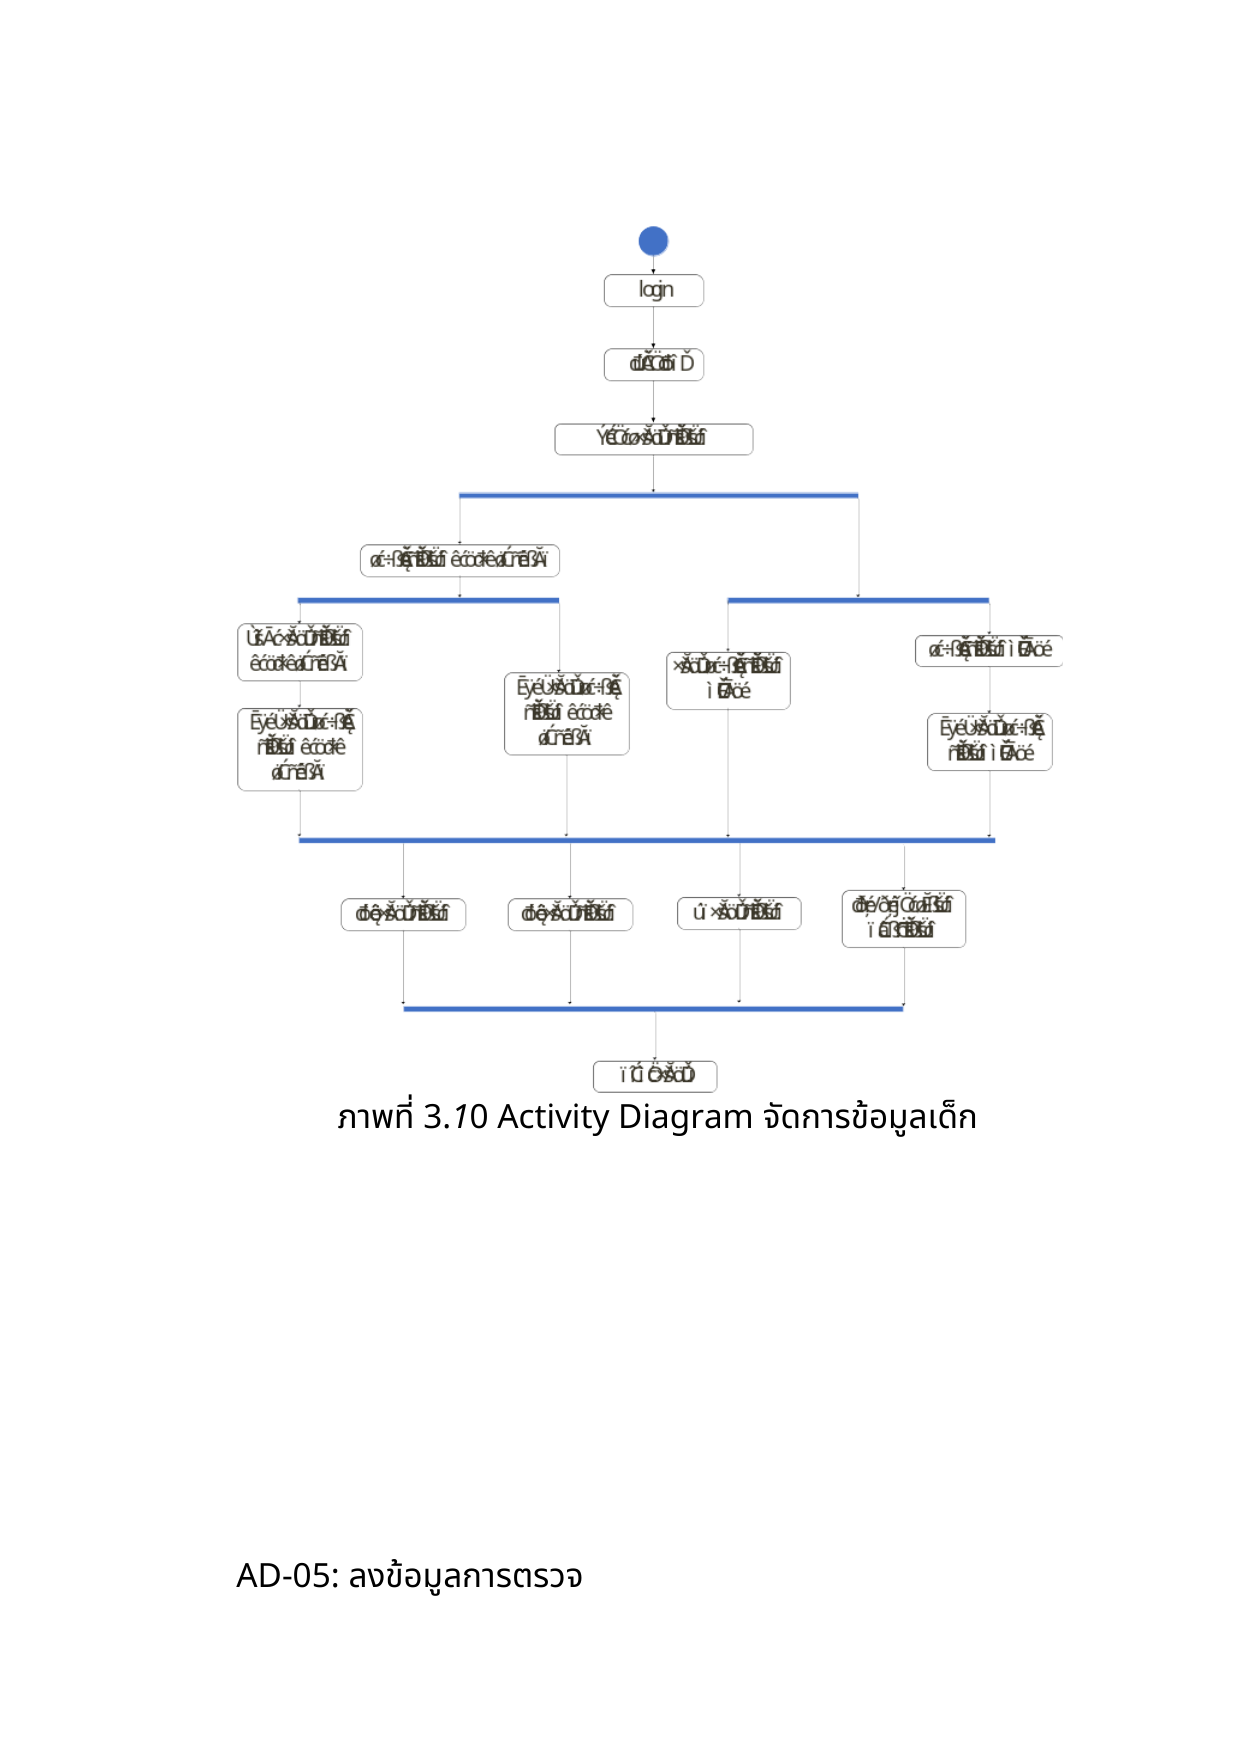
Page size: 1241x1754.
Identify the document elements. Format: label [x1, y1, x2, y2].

table_cell [225, 225, 1090, 1603]
